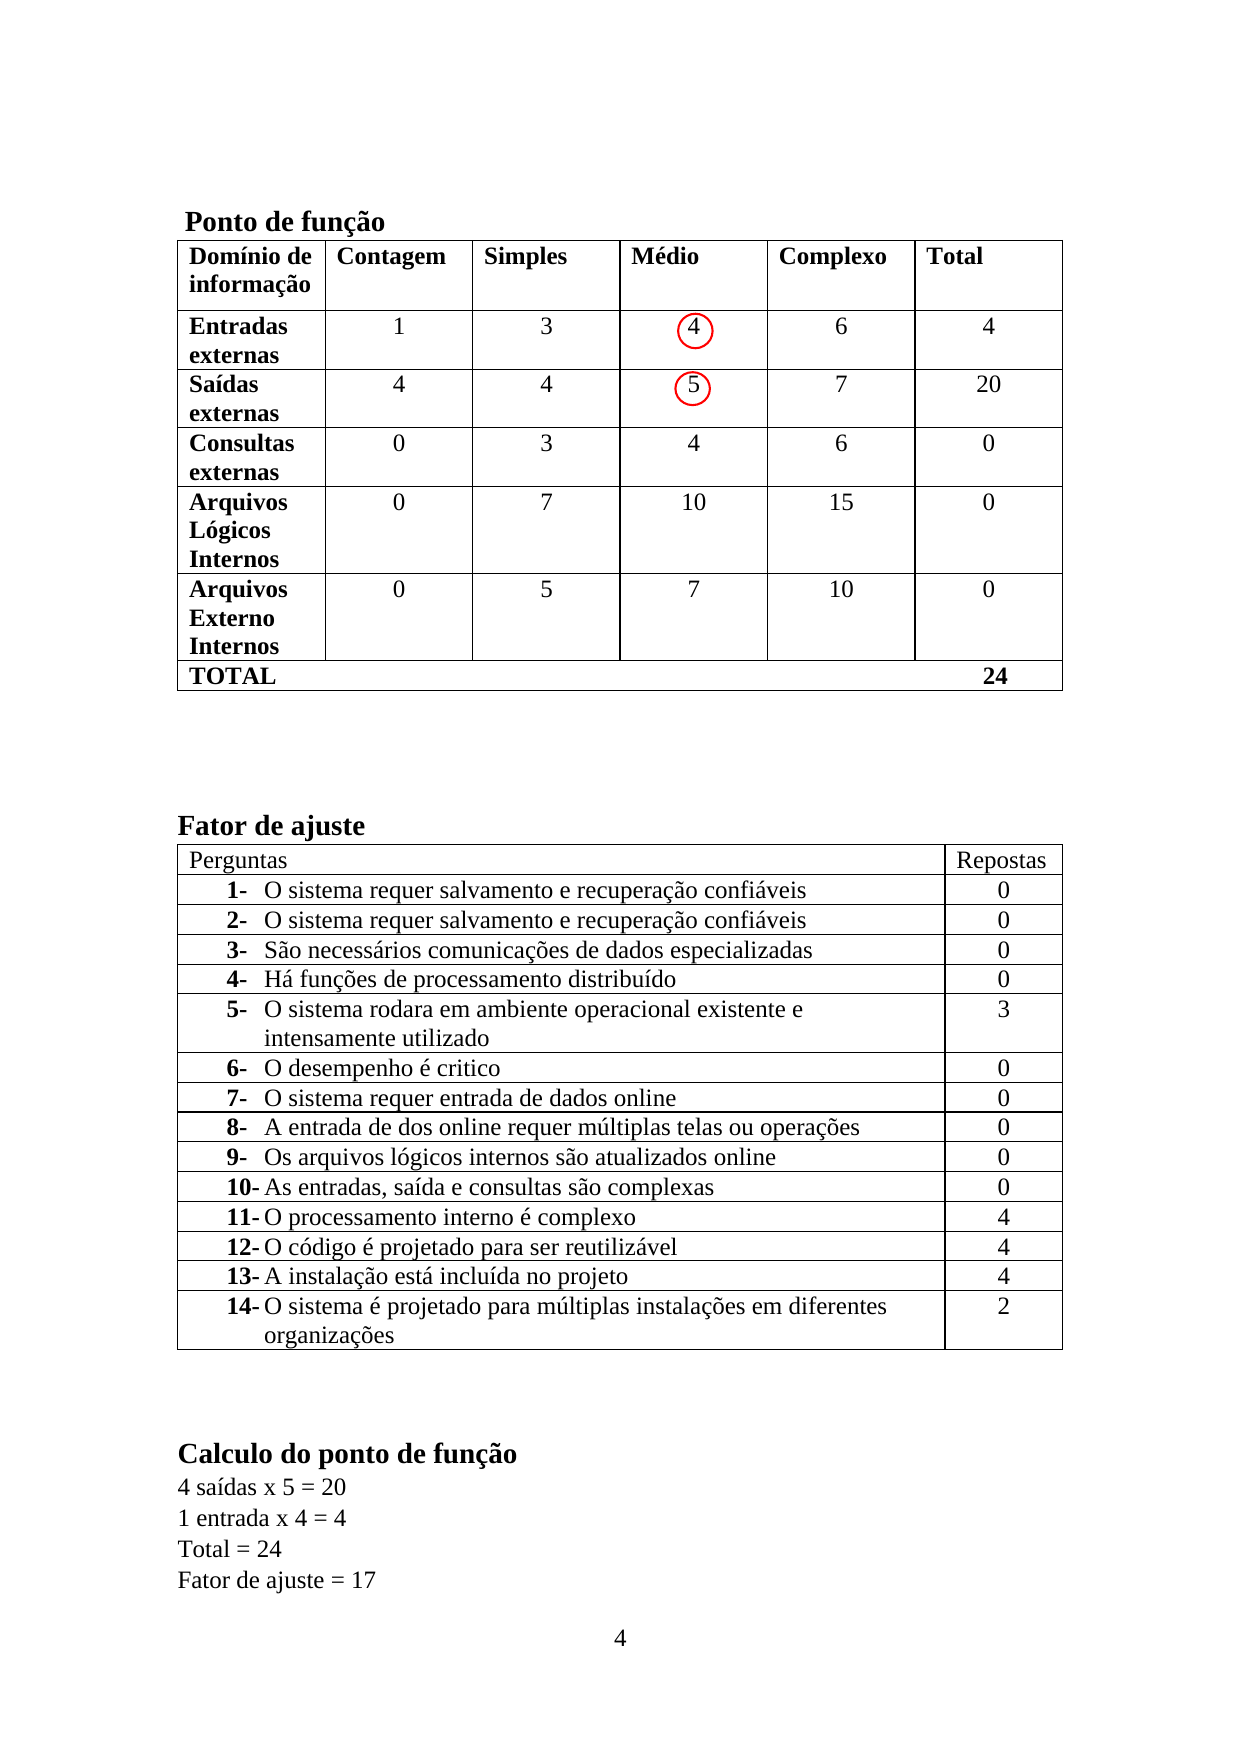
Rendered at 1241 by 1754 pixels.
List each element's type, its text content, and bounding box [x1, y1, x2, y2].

table_cell 0 [946, 905, 1062, 934]
table_cell O sistema requer entrada de dados online [178, 1083, 944, 1111]
table_cell 15 [768, 487, 914, 573]
table_cell 4 [946, 1232, 1062, 1260]
table_cell 0 [946, 1142, 1062, 1171]
table_cell 0 [326, 487, 472, 573]
table_cell 0 [916, 574, 1062, 660]
table_cell 0 [946, 1172, 1062, 1201]
table_cell A entrada de dos online requer múltiplas telas ou operações [178, 1113, 944, 1141]
table_cell 20 [916, 370, 1062, 427]
table_header Repostas [946, 845, 1062, 874]
table_cell 0 [326, 574, 472, 660]
table_cell O processamento interno é complexo [178, 1202, 944, 1231]
table_cell 5 [473, 574, 619, 660]
table_header Total [916, 241, 1062, 310]
table_cell 1 [326, 311, 472, 368]
table_cell 10 [621, 487, 767, 573]
table_cell 7 [768, 370, 914, 427]
table_cell 0 [946, 1113, 1062, 1141]
table_cell 6 [768, 428, 914, 486]
table_cell 2 [946, 1291, 1062, 1349]
text Fator de ajuste = 17 [177, 1565, 1063, 1594]
table_cell 6 [768, 311, 914, 368]
table_cell 4 [473, 370, 619, 427]
table_cell Saídas externas [178, 370, 325, 427]
table_cell 0 [946, 935, 1062, 963]
table_cell 4 [621, 311, 767, 368]
table_cell 0 [946, 1053, 1062, 1082]
table_cell Arquivos Lógicos Internos [178, 487, 325, 573]
table_header Complexo [768, 241, 914, 310]
text 4 saídas x 5 = 20 [177, 1472, 1063, 1501]
table_cell 0 [946, 965, 1062, 993]
table_header Domínio de informação [178, 241, 325, 310]
table_cell 7 [473, 487, 619, 573]
table_cell 3 [473, 428, 619, 486]
table_cell 3 [946, 994, 1062, 1052]
table_header Médio [621, 241, 767, 310]
table_cell O sistema rodara em ambiente operacional existente e intensamente utilizado [178, 994, 944, 1052]
table_header Perguntas [178, 845, 944, 874]
table_cell 4 [621, 428, 767, 486]
table_cell O sistema é projetado para múltiplas instalações em diferentes organizações [178, 1291, 944, 1349]
table_cell 4 [946, 1202, 1062, 1231]
table_cell Os arquivos lógicos internos são atualizados online [178, 1142, 944, 1171]
table_header Contagem [326, 241, 472, 310]
table_cell 10 [768, 574, 914, 660]
table_cell TOTAL 24 [178, 661, 1062, 690]
subtitle Ponto de função [177, 204, 1063, 237]
table_cell Entradas externas [178, 311, 325, 368]
table_cell São necessários comunicações de dados especializadas [178, 935, 944, 963]
table_cell A instalação está incluída no projeto [178, 1261, 944, 1290]
table_cell 4 [916, 311, 1062, 368]
table_cell As entradas, saída e consultas são complexas [178, 1172, 944, 1201]
table_cell 0 [946, 1083, 1062, 1111]
table_cell O sistema requer salvamento e recuperação confiáveis [178, 875, 944, 904]
table_cell O código é projetado para ser reutilizável [178, 1232, 944, 1260]
text 1 entrada x 4 = 4 [177, 1503, 1063, 1532]
table_cell 4 [946, 1261, 1062, 1290]
table_cell Consultas externas [178, 428, 325, 486]
table_cell 0 [916, 487, 1062, 573]
table_cell 3 [473, 311, 619, 368]
table_cell 0 [946, 875, 1062, 904]
table_cell 0 [916, 428, 1062, 486]
subtitle Calculo do ponto de função [177, 1436, 1063, 1469]
table_cell O desempenho é critico [178, 1053, 944, 1082]
table_cell 5 [621, 370, 767, 427]
table_header Simples [473, 241, 619, 310]
table_cell O sistema requer salvamento e recuperação confiáveis [178, 905, 944, 934]
table_cell 0 [326, 428, 472, 486]
text Total = 24 [177, 1534, 1063, 1563]
subtitle Fator de ajuste [177, 808, 1063, 842]
table_cell 7 [621, 574, 767, 660]
table_cell Há funções de processamento distribuído [178, 965, 944, 993]
table_cell 4 [326, 370, 472, 427]
table_cell Arquivos Externo Internos [178, 574, 325, 660]
